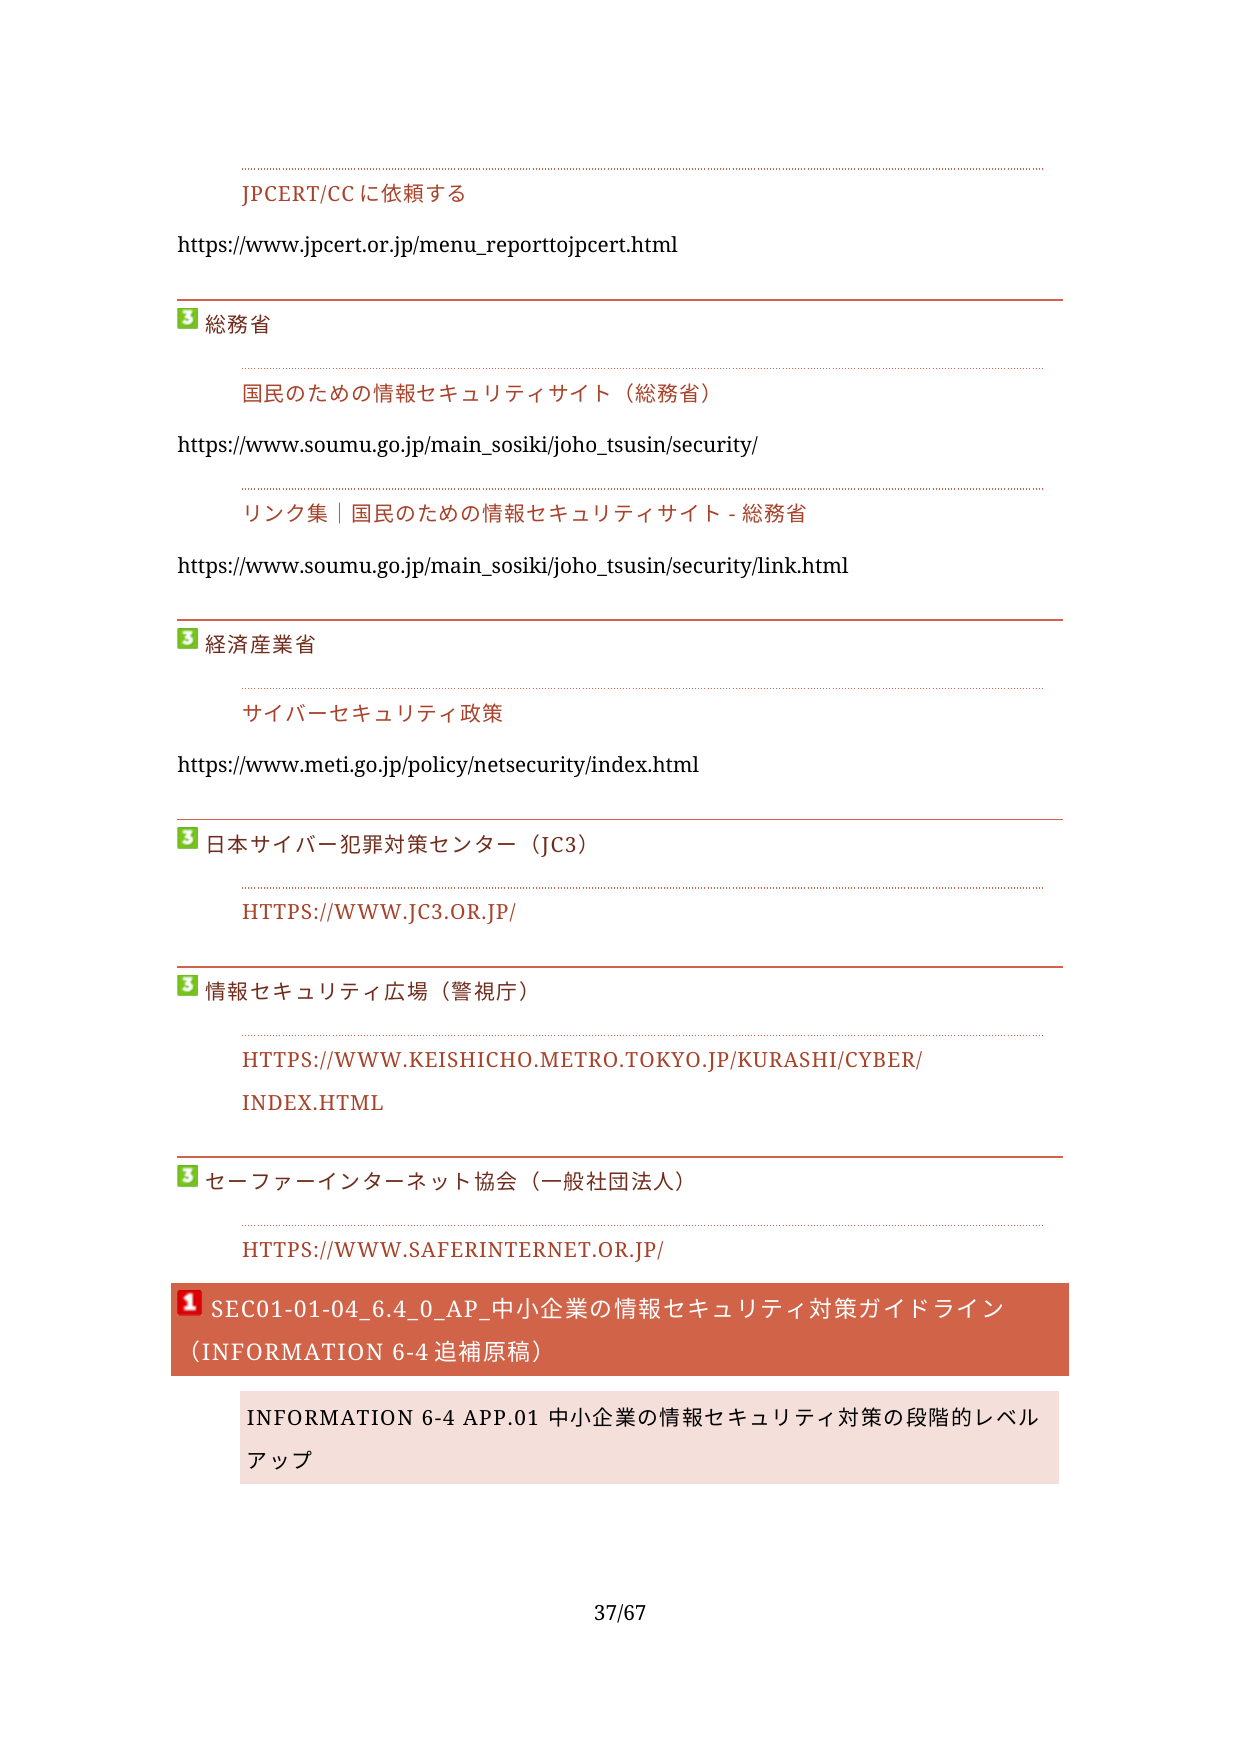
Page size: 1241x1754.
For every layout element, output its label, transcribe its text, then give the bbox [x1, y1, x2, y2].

text https://www.soumu.go.jp/main_sosiki/joho_tsusin/security/link.html [177, 546, 1063, 584]
subtitle 総務省 [177, 301, 1063, 342]
subtitle セーファーインターネット協会（一般社団法人） [177, 1158, 1063, 1199]
picture [177, 308, 198, 329]
subtitle INFORMATION 6-4 App.01 中小企業の情報セキュリティ対策の段階的レベルアップ [247, 1398, 1053, 1478]
subtitle サイバーセキュリティ政策 [242, 688, 1042, 731]
subtitle https://www.jc3.or.jp/ [242, 887, 1042, 931]
subtitle https://www.saferinternet.or.jp/ [242, 1225, 1042, 1268]
text https://www.soumu.go.jp/main_sosiki/joho_tsusin/security/ [177, 426, 1063, 463]
picture [177, 1290, 203, 1316]
subtitle 経済産業省 [177, 621, 1063, 662]
picture [177, 628, 198, 649]
picture [177, 1165, 198, 1187]
subtitle 国民のための情報セキュリティサイト（総務省） [242, 367, 1042, 411]
subtitle Sec01-01-04_6.4_0_AP_中小企業の情報セキュリティ対策ガイドライン（INFORMATION 6-4追補原稿） [177, 1289, 1063, 1369]
subtitle JPCERT/CCに依頼する [242, 168, 1042, 211]
text https://www.jpcert.or.jp/menu_reporttojpcert.html [177, 226, 1063, 263]
subtitle 情報セキュリティ広場（警視庁） [177, 968, 1063, 1009]
subtitle リンク集｜国民のための情報セキュリティサイト - 総務省 [242, 488, 1042, 531]
subtitle https://www.keishicho.metro.tokyo.jp/kurashi/cyber/index.html [242, 1034, 1042, 1121]
picture [177, 975, 198, 996]
text https://www.meti.go.jp/policy/netsecurity/index.html [177, 746, 1063, 783]
picture [177, 827, 198, 849]
subtitle 日本サイバー犯罪対策センター（JC3） [177, 820, 1063, 862]
